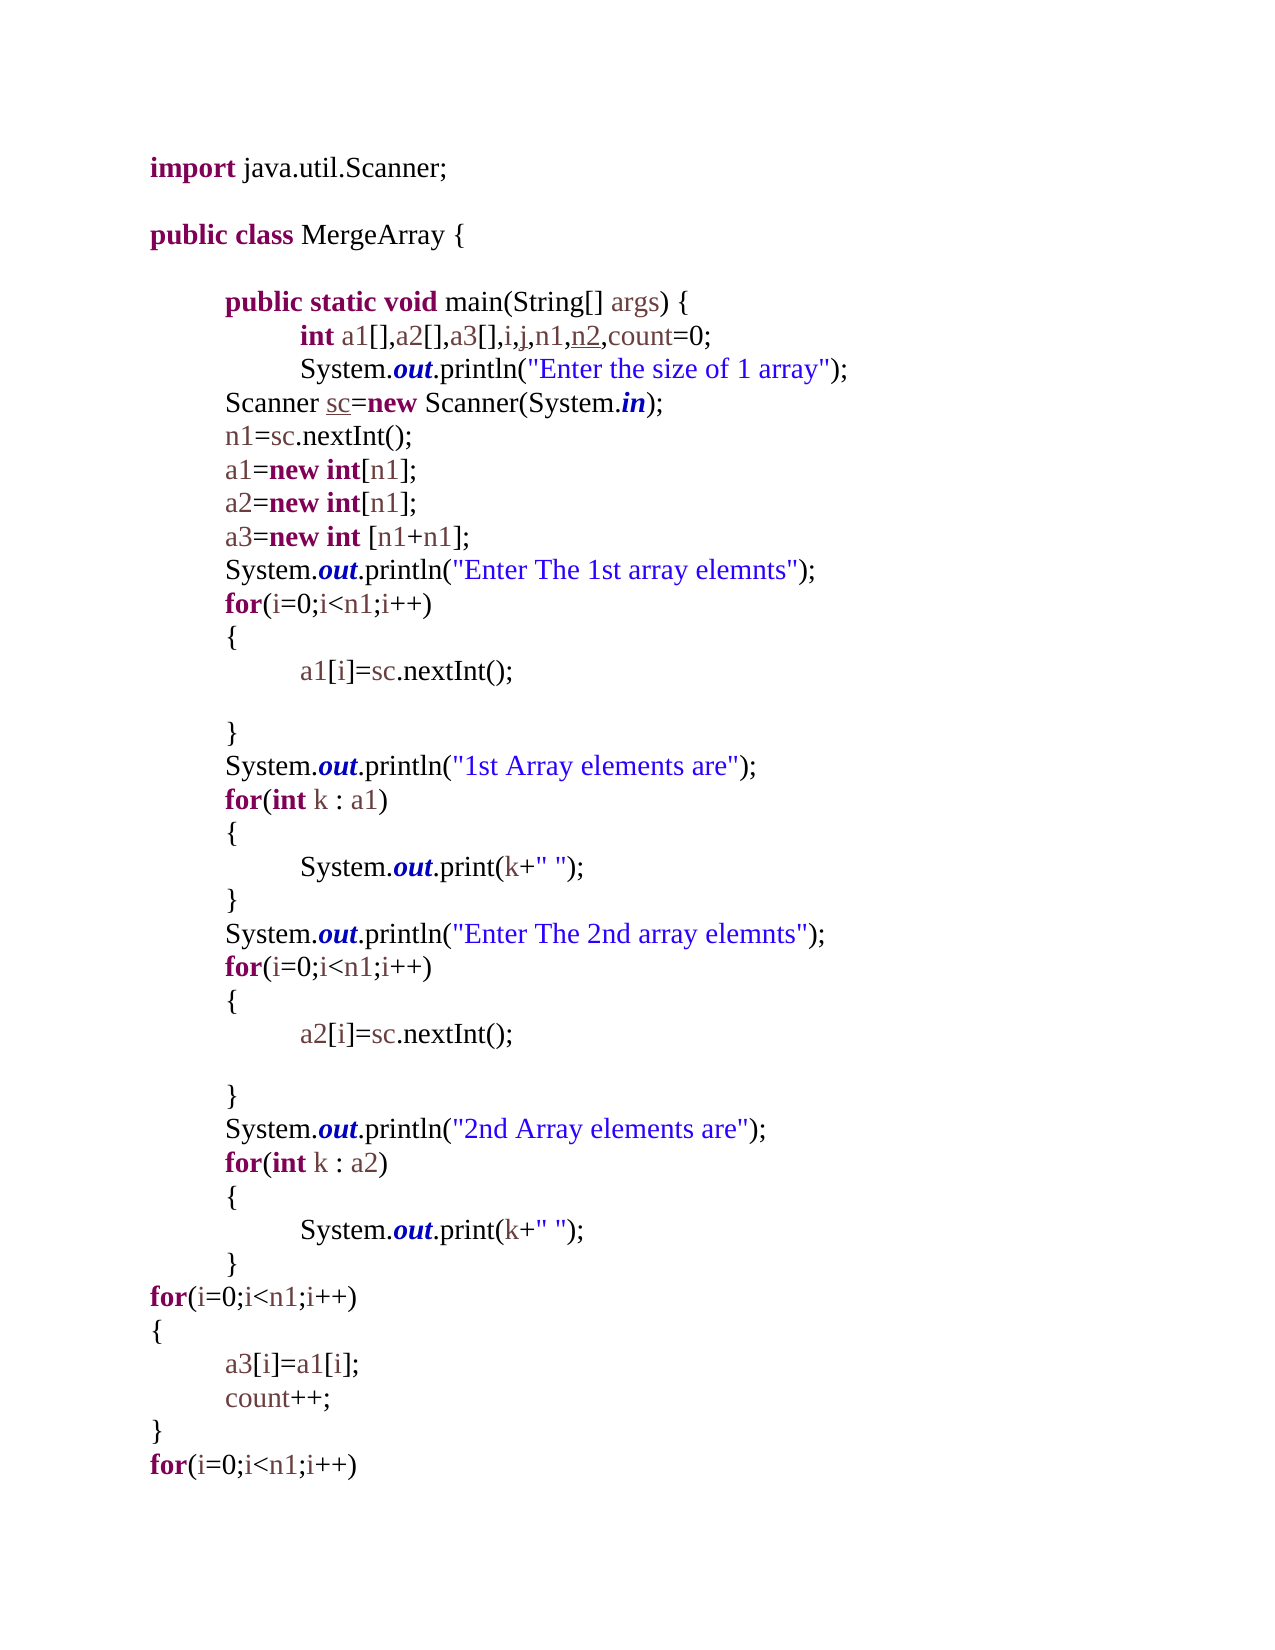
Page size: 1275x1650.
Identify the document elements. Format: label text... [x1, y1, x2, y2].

text { [150, 815, 1125, 849]
text System.out.println("2nd Array elements are"); [150, 1112, 1125, 1145]
text count++; [150, 1380, 1125, 1413]
text System.out.print(k+" "); [150, 1212, 1125, 1246]
text import java.util.Scanner; [150, 150, 1125, 183]
text for(i=0;i<n1;i++) [150, 586, 1125, 619]
text int a1[],a2[],a3[],i,j,n1,n2,count=0; [150, 318, 1125, 351]
text { [150, 1179, 1125, 1212]
text { [150, 619, 1125, 653]
text a1=new int[n1]; [150, 452, 1125, 485]
text a1[i]=sc.nextInt(); [150, 653, 1125, 687]
text a3=new int [n1+n1]; [150, 519, 1125, 552]
text for(i=0;i<n1;i++) [150, 1447, 1125, 1481]
text n1=sc.nextInt(); [150, 418, 1125, 452]
text { [150, 1313, 1125, 1346]
text } [150, 1246, 1125, 1279]
text } [150, 715, 1125, 748]
text System.out.println("Enter The 1st array elemnts"); [150, 552, 1125, 586]
text a3[i]=a1[i]; [150, 1346, 1125, 1380]
text a2=new int[n1]; [150, 485, 1125, 519]
text public static void main(String[] args) { [150, 284, 1125, 318]
text a2[i]=sc.nextInt(); [150, 1017, 1125, 1050]
text System.out.println("Enter The 2nd array elemnts"); [150, 916, 1125, 949]
text Scanner sc=new Scanner(System.in); [150, 385, 1125, 418]
text System.out.print(k+" "); [150, 849, 1125, 882]
text public class MergeArray { [150, 217, 1125, 251]
text System.out.println("1st Array elements are"); [150, 748, 1125, 782]
text for(int k : a2) [150, 1145, 1125, 1179]
text } [150, 1413, 1125, 1447]
text System.out.println("Enter the size of 1 array"); [150, 351, 1125, 385]
text for(int k : a1) [150, 782, 1125, 815]
text for(i=0;i<n1;i++) [150, 1279, 1125, 1313]
text { [150, 983, 1125, 1017]
text } [150, 1078, 1125, 1112]
text for(i=0;i<n1;i++) [150, 949, 1125, 983]
text } [150, 882, 1125, 916]
